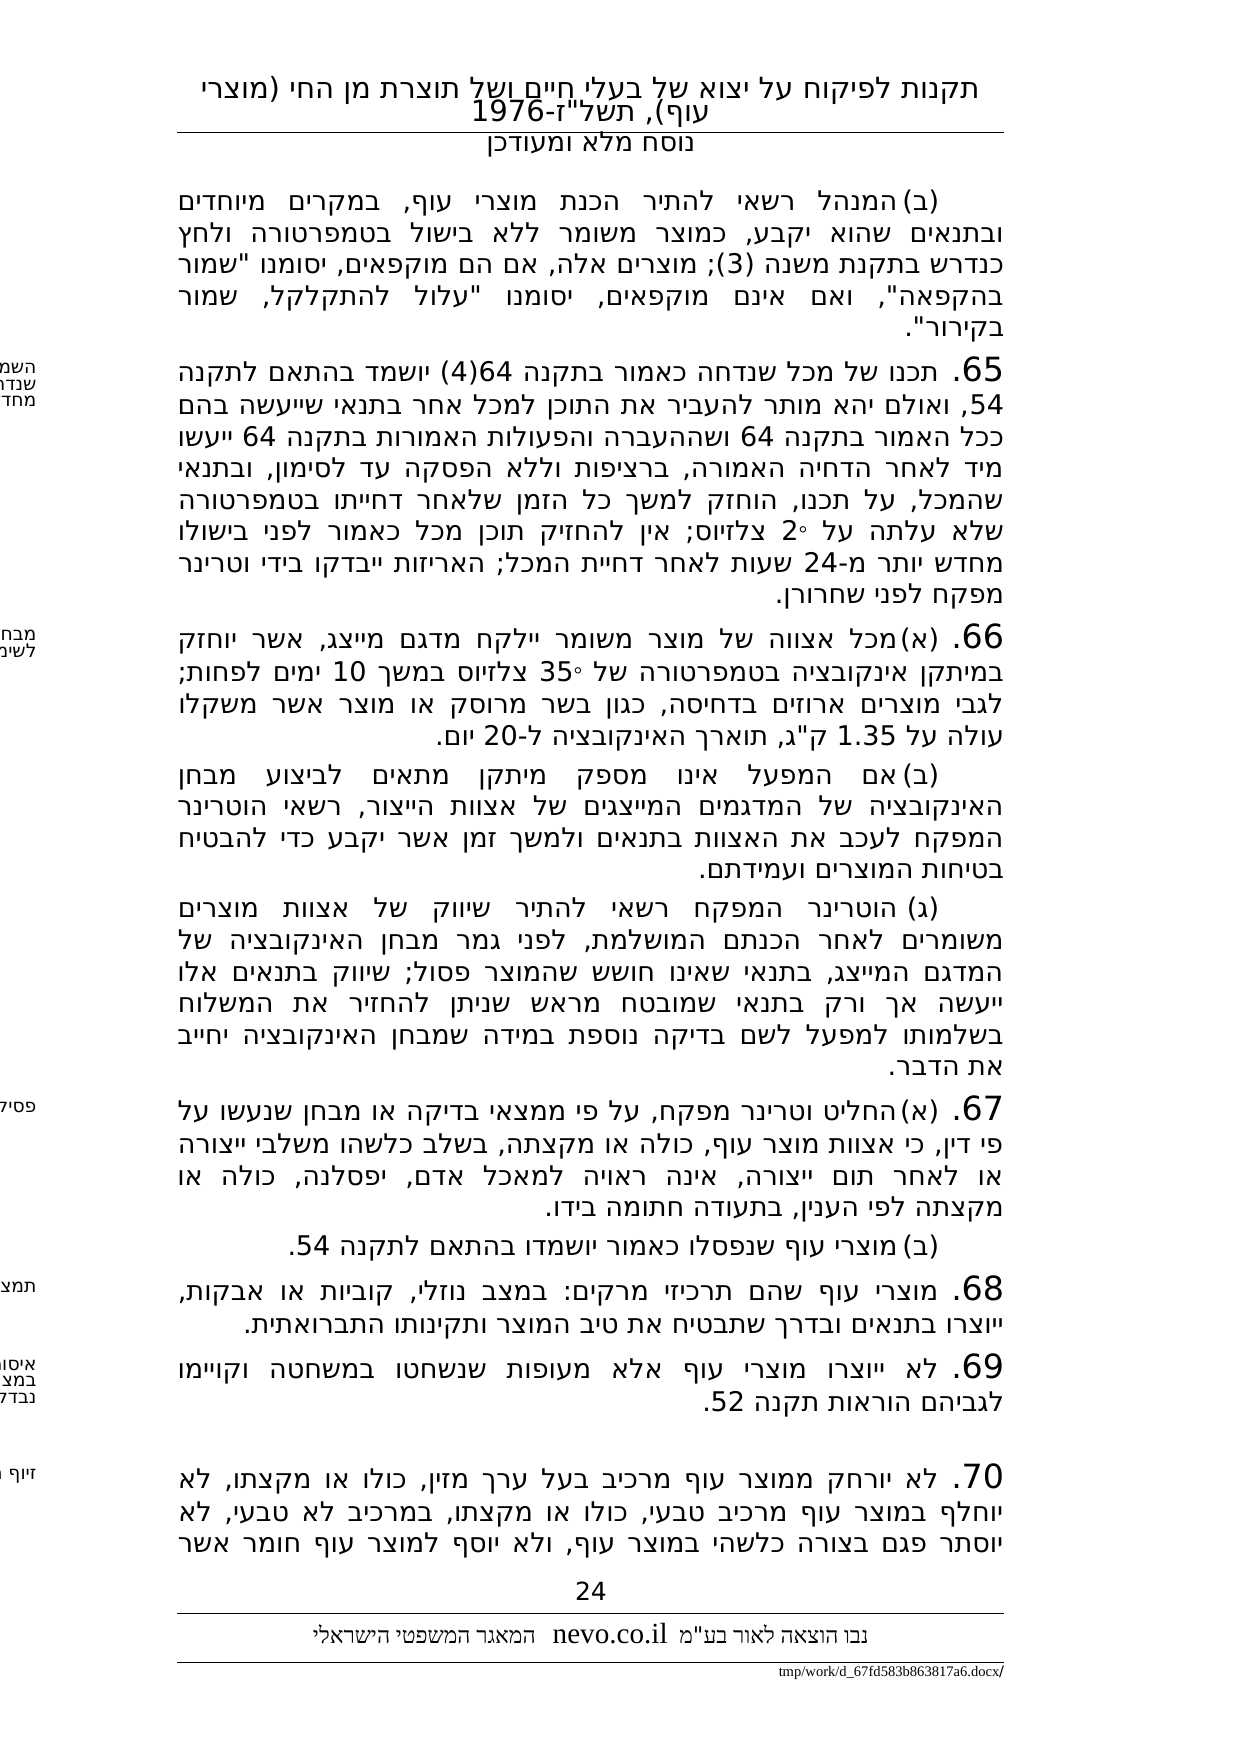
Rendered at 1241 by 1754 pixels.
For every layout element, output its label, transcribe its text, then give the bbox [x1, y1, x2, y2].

text 67. (א) החליט וטרינר מפקח, על פי ממצאי בדיקה או מבחן שנעשו על פי דין, כי אצוות מוצר עוף, כולה או מקצתה, בשלב כלשהו משלבי ייצורה או לאחר תום ייצורה, אינה ראויה למאכל אדם, יפסלנה, כולה או מקצתה לפי הענין, בתעודה חתומה בידו. [177, 1089, 1004, 1223]
text (ב) אם המפעל אינו מספק מיתקן מתאים לביצוע מבחן האינקובציה של המדגמים המייצגים של אצוות הייצור, רשאי הוטרינר המפקח לעכב את האצוות בתנאים ולמשך זמן אשר יקבע כדי להבטיח בטיחות המוצרים ועמידתם. [177, 759, 1004, 885]
text 68. מוצרי עוף שהם תרכיזי מרקים: במצב נוזלי, קוביות או אבקות, ייוצרו בתנאים ובדרך שתבטיח את טיב המוצר ותקינותו התברואתית. [177, 1270, 1004, 1340]
text (ב) המנהל רשאי להתיר הכנת מוצרי עוף, במקרים מיוחדים ובתנאים שהוא יקבע, כמוצר משומר ללא בישול בטמפרטורה ולחץ כנדרש בתקנת משנה (3); מוצרים אלה, אם הם מוקפאים, יסומנו "שמור בהקפאה", ואם אינם מוקפאים, יסומנו "עלול להתקלקל, שמור בקירור". [177, 185, 1004, 343]
text (ג) הוטרינר המפקח רשאי להתיר שיווק של אצוות מוצרים משומרים לאחר הכנתם המושלמת, לפני גמר מבחן האינקובציה של המדגם המייצג, בתנאי שאינו חושש שהמוצר פסול; שיווק בתנאים אלו ייעשה אך ורק בתנאי שמובטח מראש שניתן להחזיר את המשלוח בשלמותו למפעל לשם בדיקה נוספת במידה שמבחן האינקובציה יחייב את הדבר. [177, 893, 1004, 1082]
text 66. (א) מכל אצווה של מוצר משומר יילקח מדגם מייצג, אשר יוחזק במיתקן אינקובציה בטמפרטורה של 35° צלזיוס במשך 10 ימים לפחות; לגבי מוצרים ארוזים בדחיסה, כגון בשר מרוסק או מוצר אשר משקלו עולה על , תוארך האינקובציה ל-20 יום. [177, 618, 1004, 751]
text 69. לא ייוצרו מוצרי עוף אלא מעופות שנשחטו במשחטה וקויימו לגביהם הוראות תקנה 52. [177, 1348, 1004, 1418]
text 65. תכנו של מכל שנדחה כאמור בתקנה 64(4) יושמד בהתאם לתקנה 54, ואולם יהא מותר להעביר את התוכן למכל אחר בתנאי שייעשה בהם ככל האמור בתקנה 64 ושההעברה והפעולות האמורות בתקנה 64 ייעשו מיד לאחר הדחיה האמורה, ברציפות וללא הפסקה עד לסימון, ובתנאי שהמכל, על תכנו, הוחזק למשך כל הזמן שלאחר דחייתו בטמפרטורה שלא עלתה על 2° צלזיוס; אין להחזיק תוכן מכל כאמור לפני בישולו מחדש יותר מ-24 שעות לאחר דחיית המכל; האריזות ייבדקו בידי וטרינר מפקח לפני שחרורן. [177, 351, 1004, 610]
text (ב) מוצרי עוף שנפסלו כאמור יושמדו בהתאם לתקנה 54. [177, 1231, 1004, 1262]
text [177, 1457, 1004, 1559]
